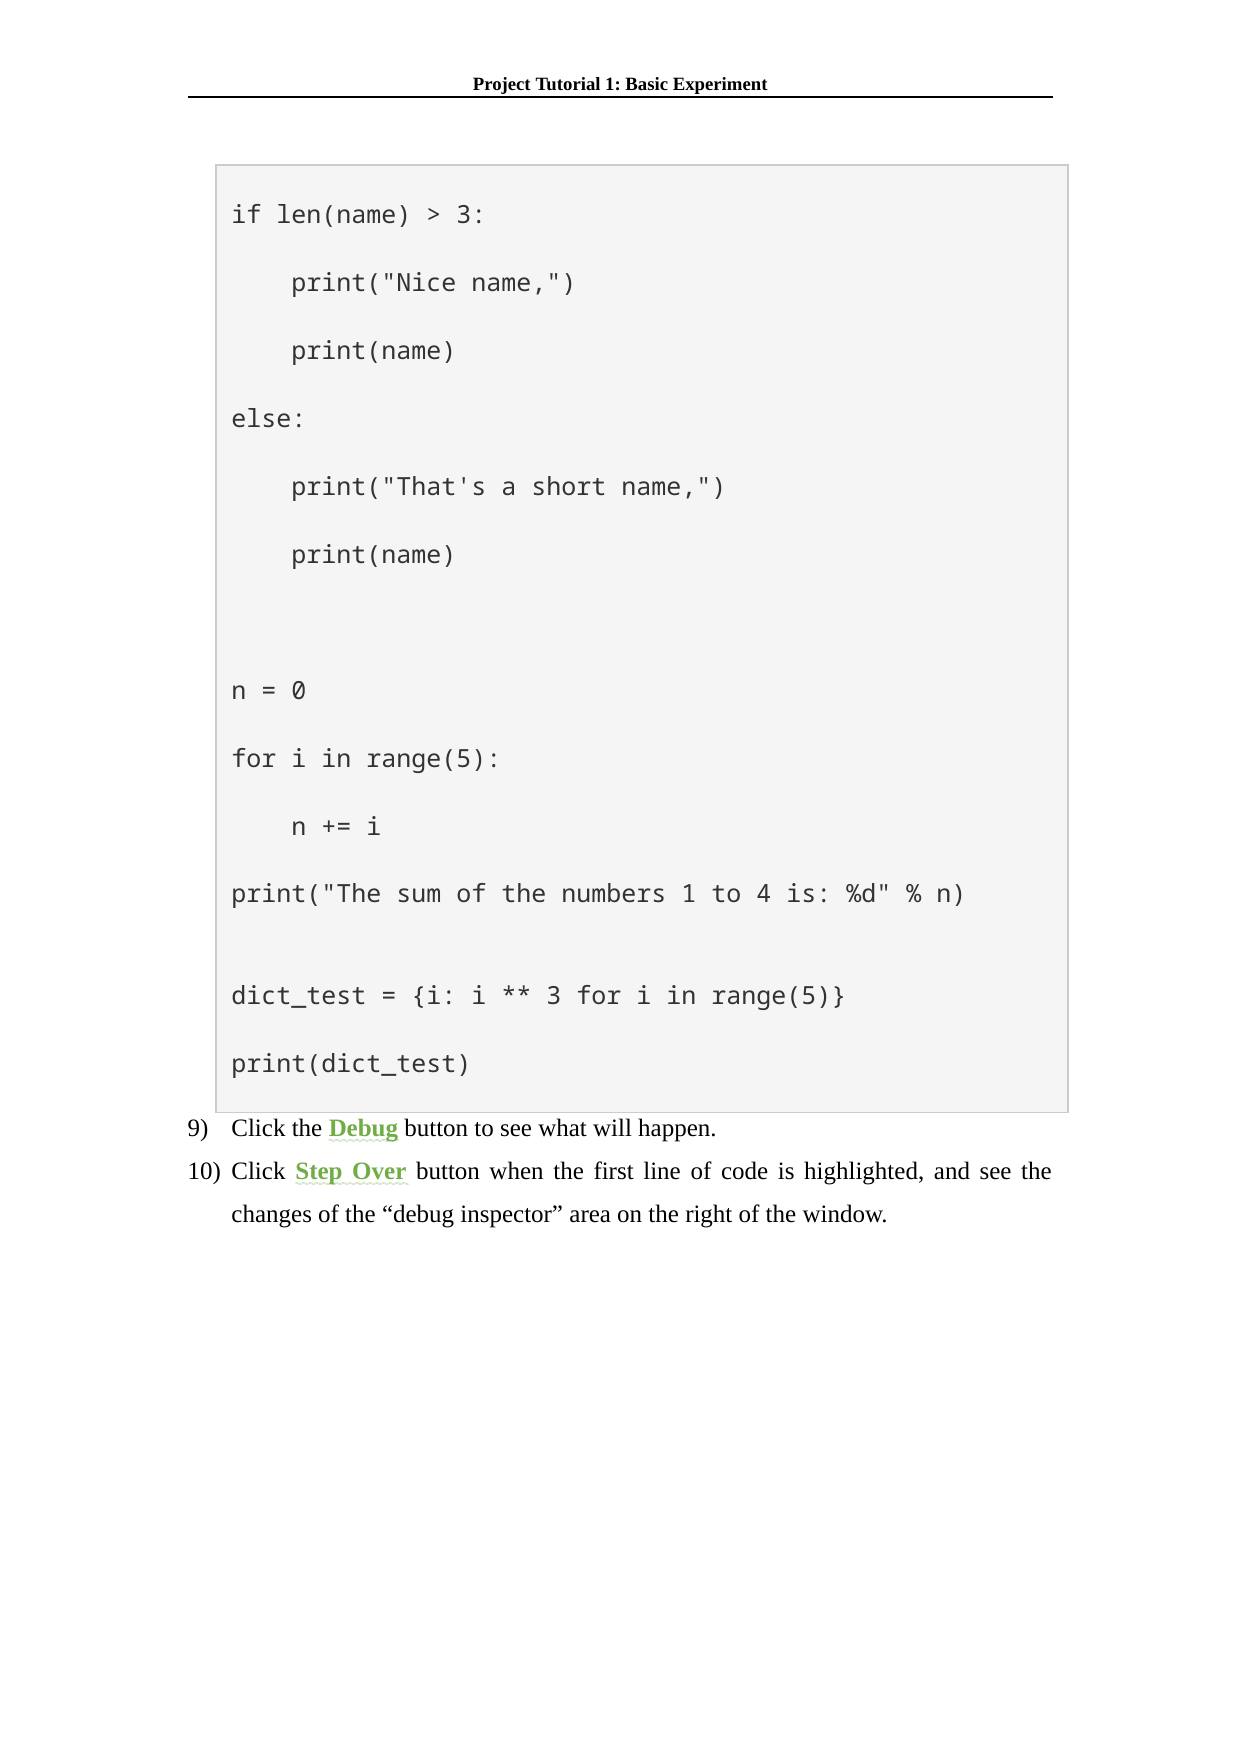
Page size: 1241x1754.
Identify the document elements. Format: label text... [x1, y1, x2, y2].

text print("The sum of the numbers 1 to 4 is: %d" % n) [217, 843, 1067, 911]
list Click Step Over button when the first line of code is highlighted, and see the changes of the “debug inspector” area on the right of the window. [187, 1156, 1053, 1228]
text dict_test = {i: i ** 3 for i in range(5)} [217, 945, 1067, 1013]
text print("Nice name,") [217, 232, 1067, 300]
list Click the Debug button to see what will happen. [187, 1113, 1053, 1142]
text if len(name) > 3: [217, 166, 1067, 232]
text print(name) [217, 503, 1067, 571]
text n += i [217, 775, 1067, 843]
text for i in range(5): [217, 707, 1067, 775]
text else: [217, 368, 1067, 436]
text print(name) [217, 300, 1067, 368]
text print(dict_test) [217, 1013, 1067, 1112]
text n = 0 [217, 639, 1067, 707]
text print("That's a short name,") [217, 436, 1067, 503]
